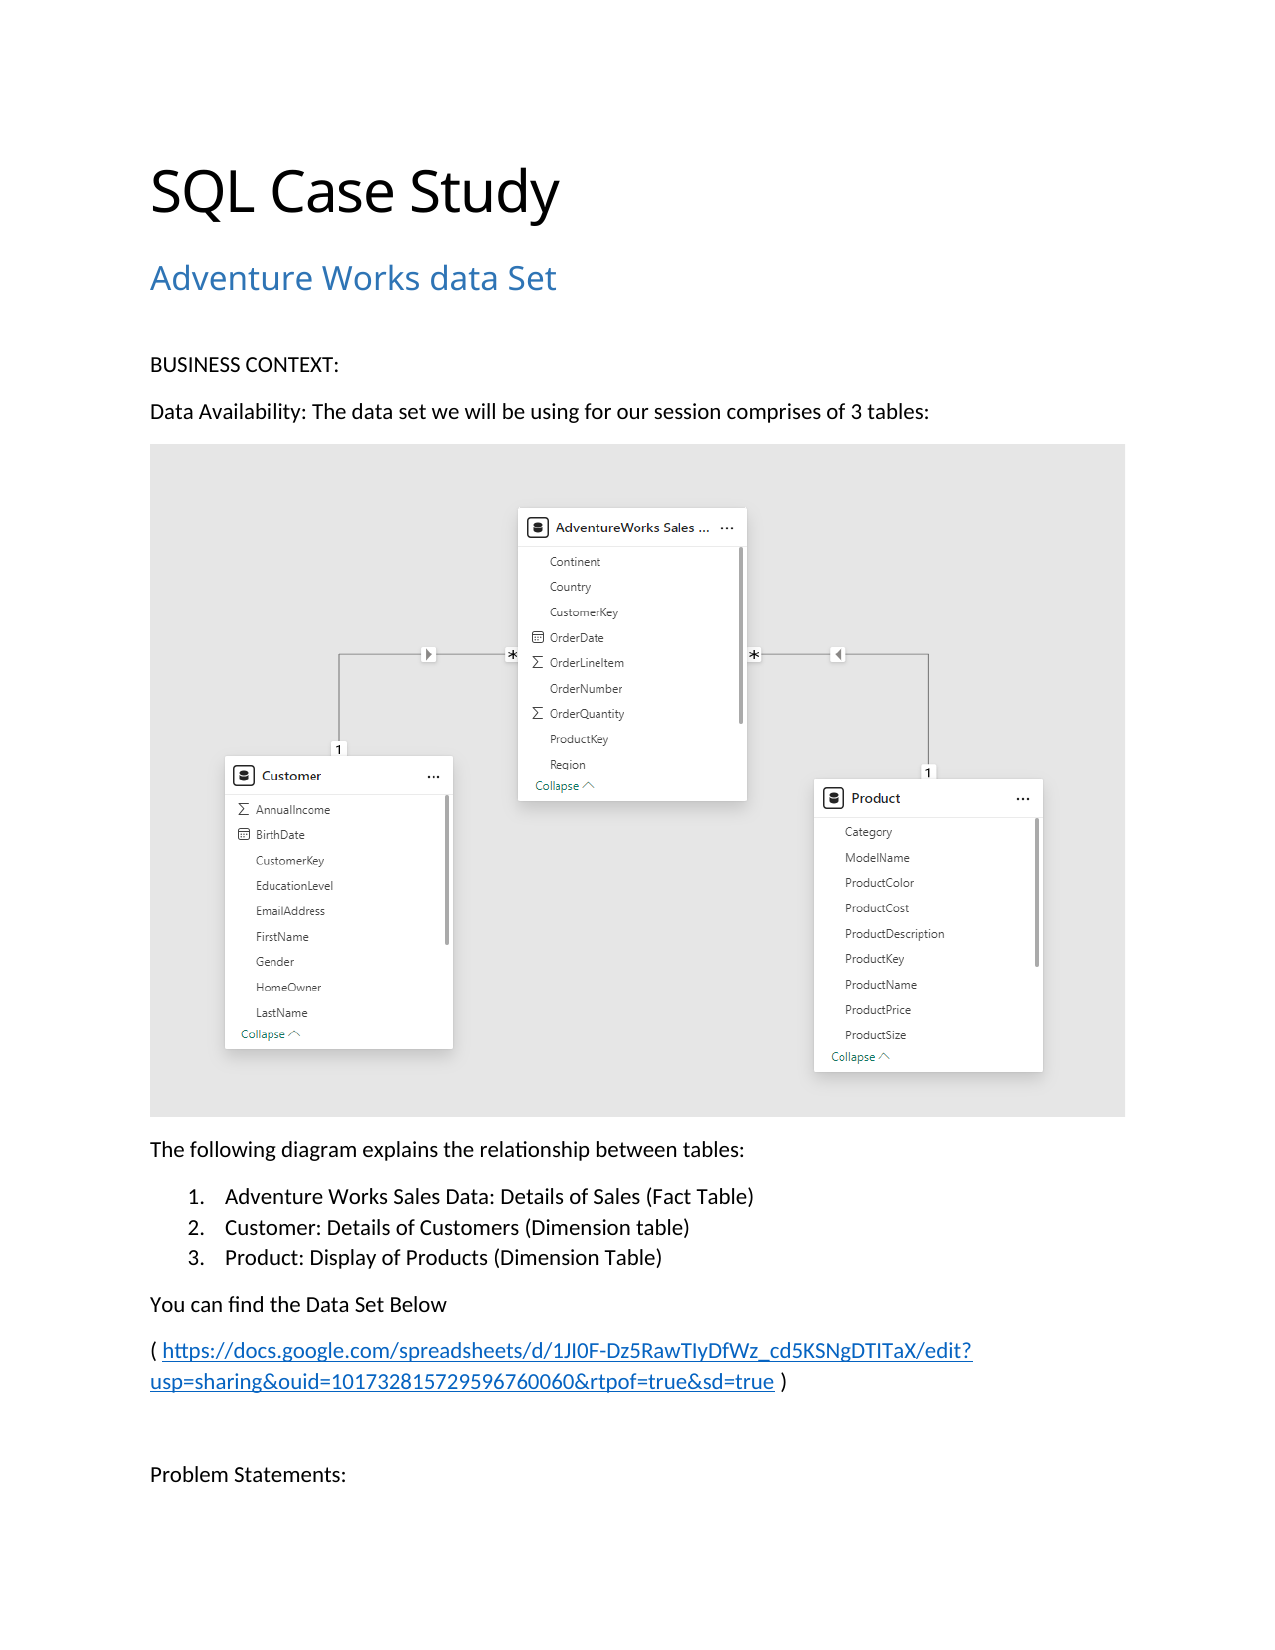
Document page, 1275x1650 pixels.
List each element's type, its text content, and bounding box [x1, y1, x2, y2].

text The following diagram explains the relationship between tables: [150, 1136, 1125, 1164]
text Problem Statements: [150, 1461, 1125, 1489]
list Customer: Details of Customers (Dimension table) [187, 1213, 1125, 1241]
subtitle Adventure Works data Set [150, 254, 1125, 300]
list Product: Display of Products (Dimension Table) [187, 1243, 1125, 1271]
list Adventure Works Sales Data: Details of Sales (Fact Table) [187, 1182, 1125, 1211]
picture [150, 444, 1125, 1117]
title SQL Case Study [150, 150, 1125, 229]
text ( https://docs.google.com/spreadsheets/d/1JI0F-Dz5RawTIyDfWz_cd5KSNgDTITaX/edit?usp=sharing&ouid=101732815729596760060&rtpof=true&sd=true ) [150, 1337, 1125, 1395]
text BUSINESS CONTEXT: [150, 350, 1125, 378]
text Data Availability: The data set we will be using for our session comprises of 3 tables: [150, 397, 1125, 425]
text You can find the Data Set Below [150, 1290, 1125, 1318]
